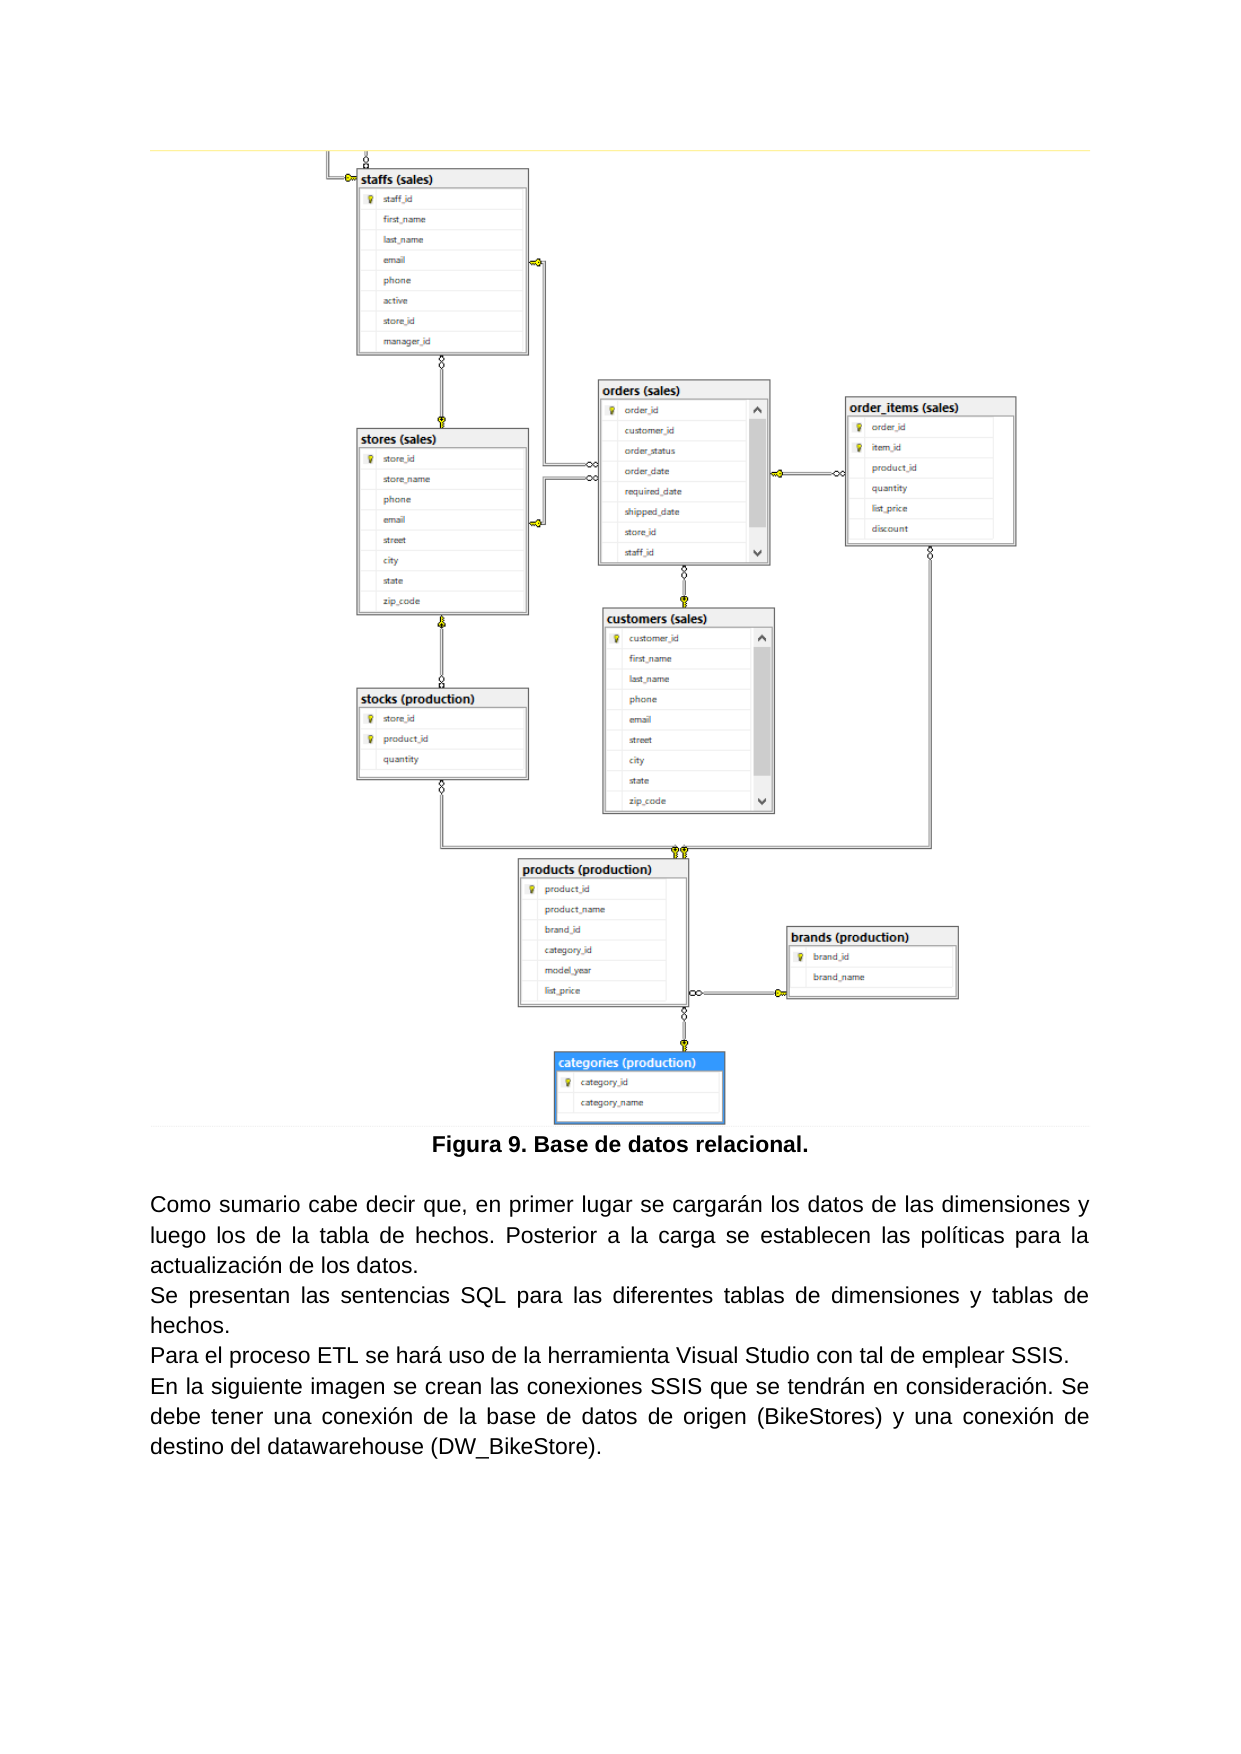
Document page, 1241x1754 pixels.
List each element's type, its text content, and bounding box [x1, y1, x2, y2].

text Para el proceso ETL se hará uso de la herramienta Visual Studio con tal de emplear SSIS. [150, 1342, 1090, 1369]
text Se presentan las sentencias SQL para las diferentes tablas de dimensiones y tablas de hechos. [150, 1282, 1090, 1338]
text En la siguiente imagen se crean las conexiones SSIS que se tendrán en consideración. Se debe tener una conexión de la base de datos de origen (BikeStores) y una conexión de destino del datawarehouse (DW_BikeStore). [150, 1373, 1090, 1459]
text Como sumario cabe decir que, en primer lugar se cargarán los datos de las dimensiones y luego los de la tabla de hechos. Posterior a la carga se establecen las políticas para la actualización de los datos. [150, 1191, 1090, 1278]
picture [150, 150, 1091, 1127]
text Figura 9. Base de datos relacional. [150, 1131, 1090, 1157]
